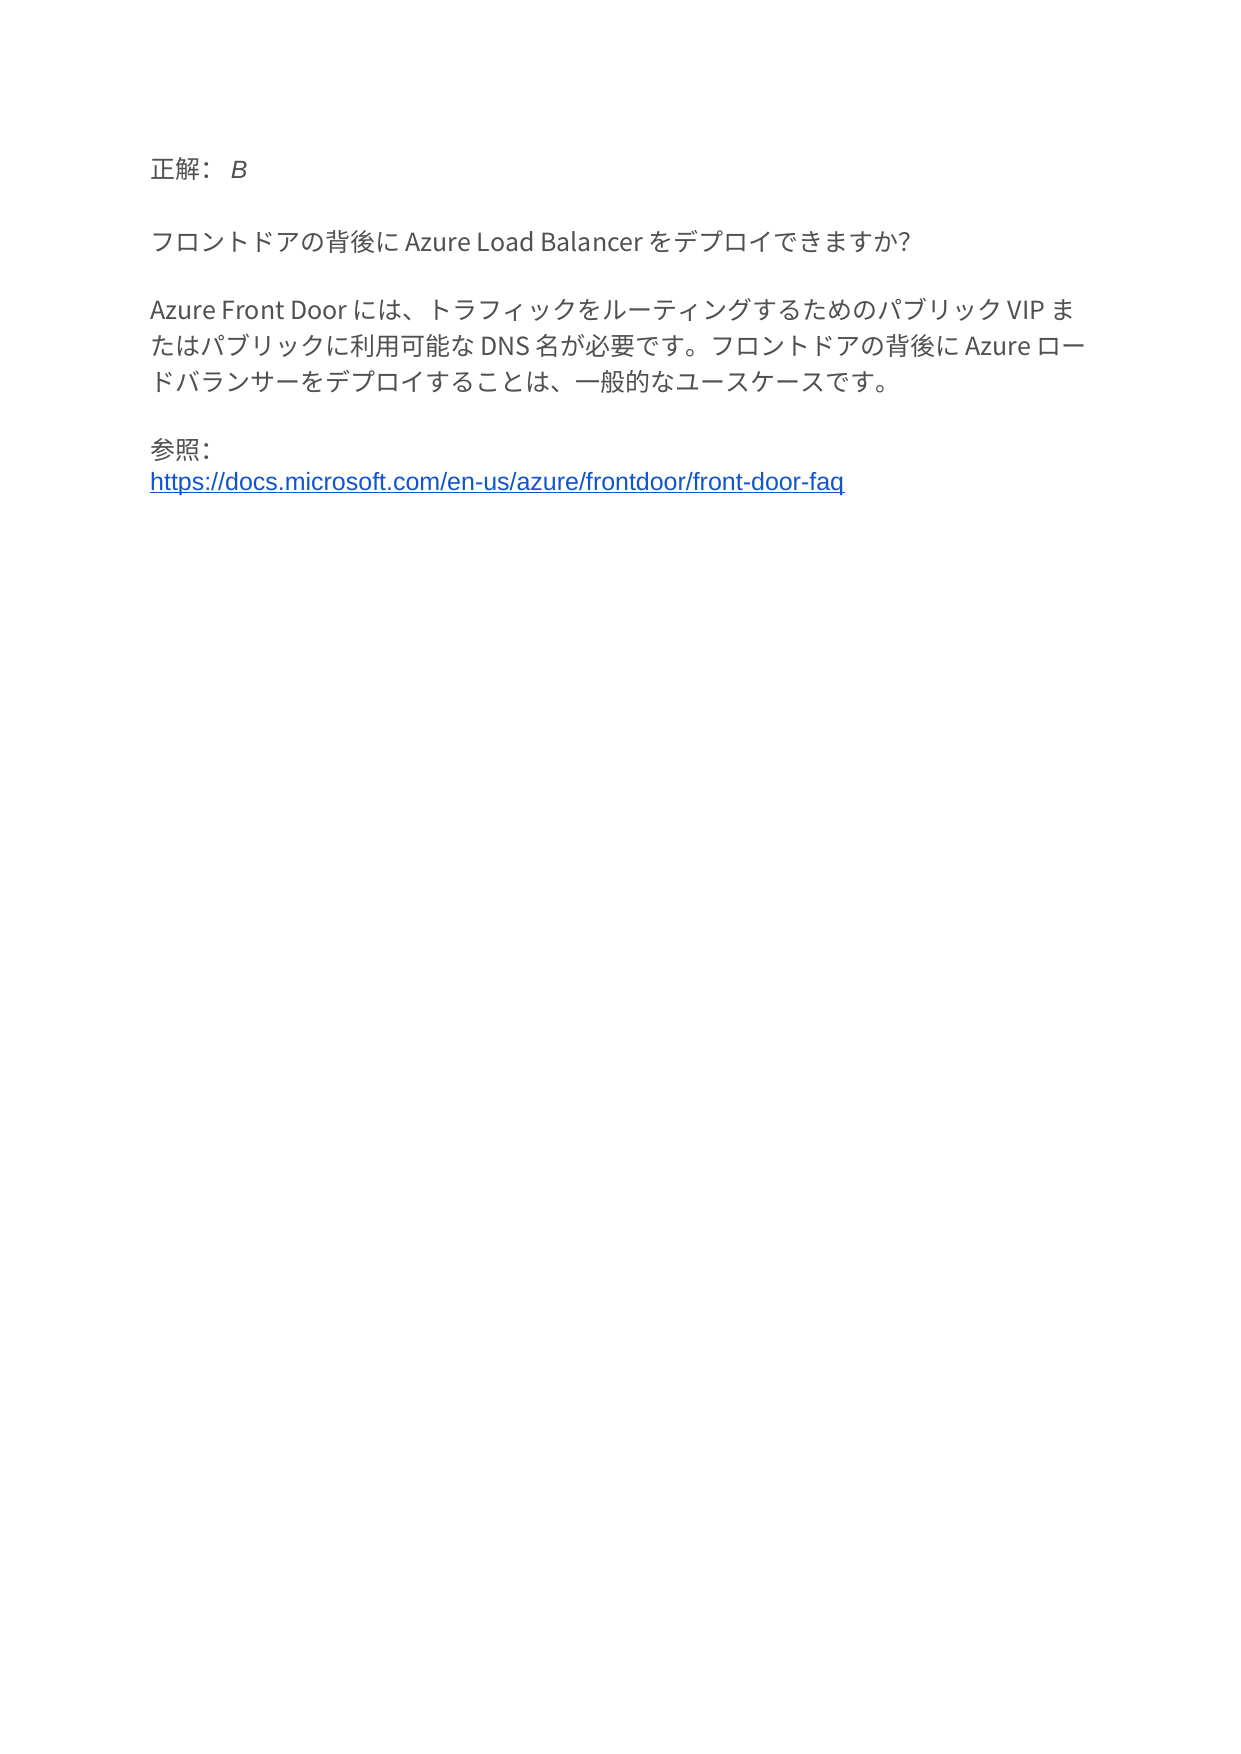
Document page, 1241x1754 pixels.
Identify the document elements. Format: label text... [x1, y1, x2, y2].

text Azure Front Doorには、トラフィックをルーティングするためのパブリックVIPまたはパブリックに利用可能なDNS名が必要です。フロントドアの背後にAzureロードバランサーをデプロイすることは、一般的なユースケースです。 [150, 290, 1090, 399]
text フロントドアの背後にAzure Load Balancerをデプロイできますか？ [150, 223, 1090, 259]
text 参照： [150, 430, 1090, 467]
text https://docs.microsoft.com/en-us/azure/frontdoor/front-door-faq [150, 467, 1090, 495]
text 正解： B [150, 150, 1090, 186]
